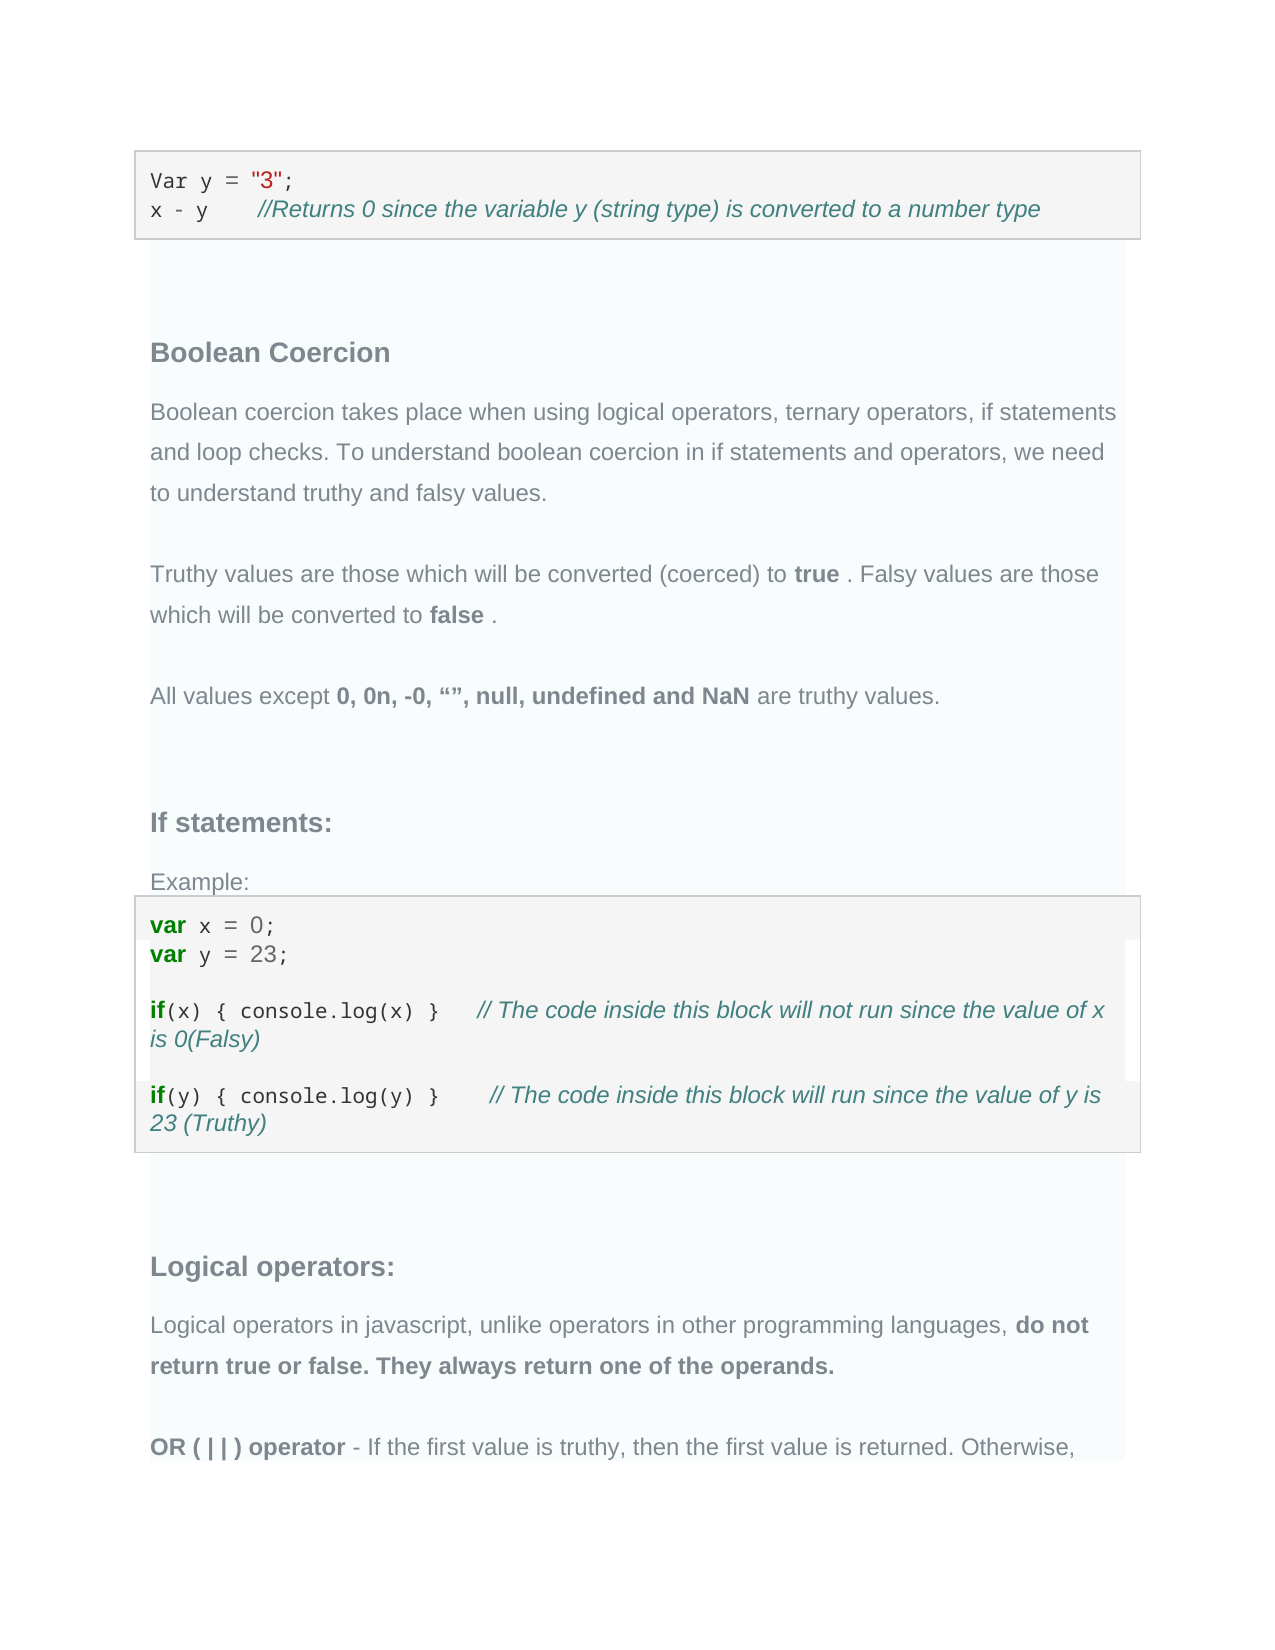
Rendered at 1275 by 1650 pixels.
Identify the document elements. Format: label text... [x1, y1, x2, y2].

text x - y //Returns 0 since the variable y (string type) is converted to a number type [136, 179, 1140, 238]
text Boolean coercion takes place when using logical operators, ternary operators, if statements and loop checks. To understand boolean coercion in if statements and operators, we need to understand truthy and falsy values. Truthy values are those which will be converted (coerced) to true . Falsy values are those which will be converted to false . All values except 0, 0n, -0, “”, null, undefined and NaN are truthy values. [150, 384, 1125, 791]
text If statements: [150, 806, 1125, 839]
text var y = 23; [150, 940, 1125, 968]
text Boolean Coercion [150, 336, 1125, 369]
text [150, 1298, 1125, 1461]
text if(y) { console.log(y) } // The code inside this block will run since the value of y is 23 (Truthy) [136, 1064, 1140, 1152]
text Logical operators: [150, 1250, 1125, 1282]
text var x = 0; [136, 897, 1140, 940]
text Example: [150, 854, 1125, 895]
text Var y = "3"; [136, 152, 1140, 179]
text if(x) { console.log(x) } // The code inside this block will not run since the value of x is 0(Falsy) [150, 996, 1125, 1053]
